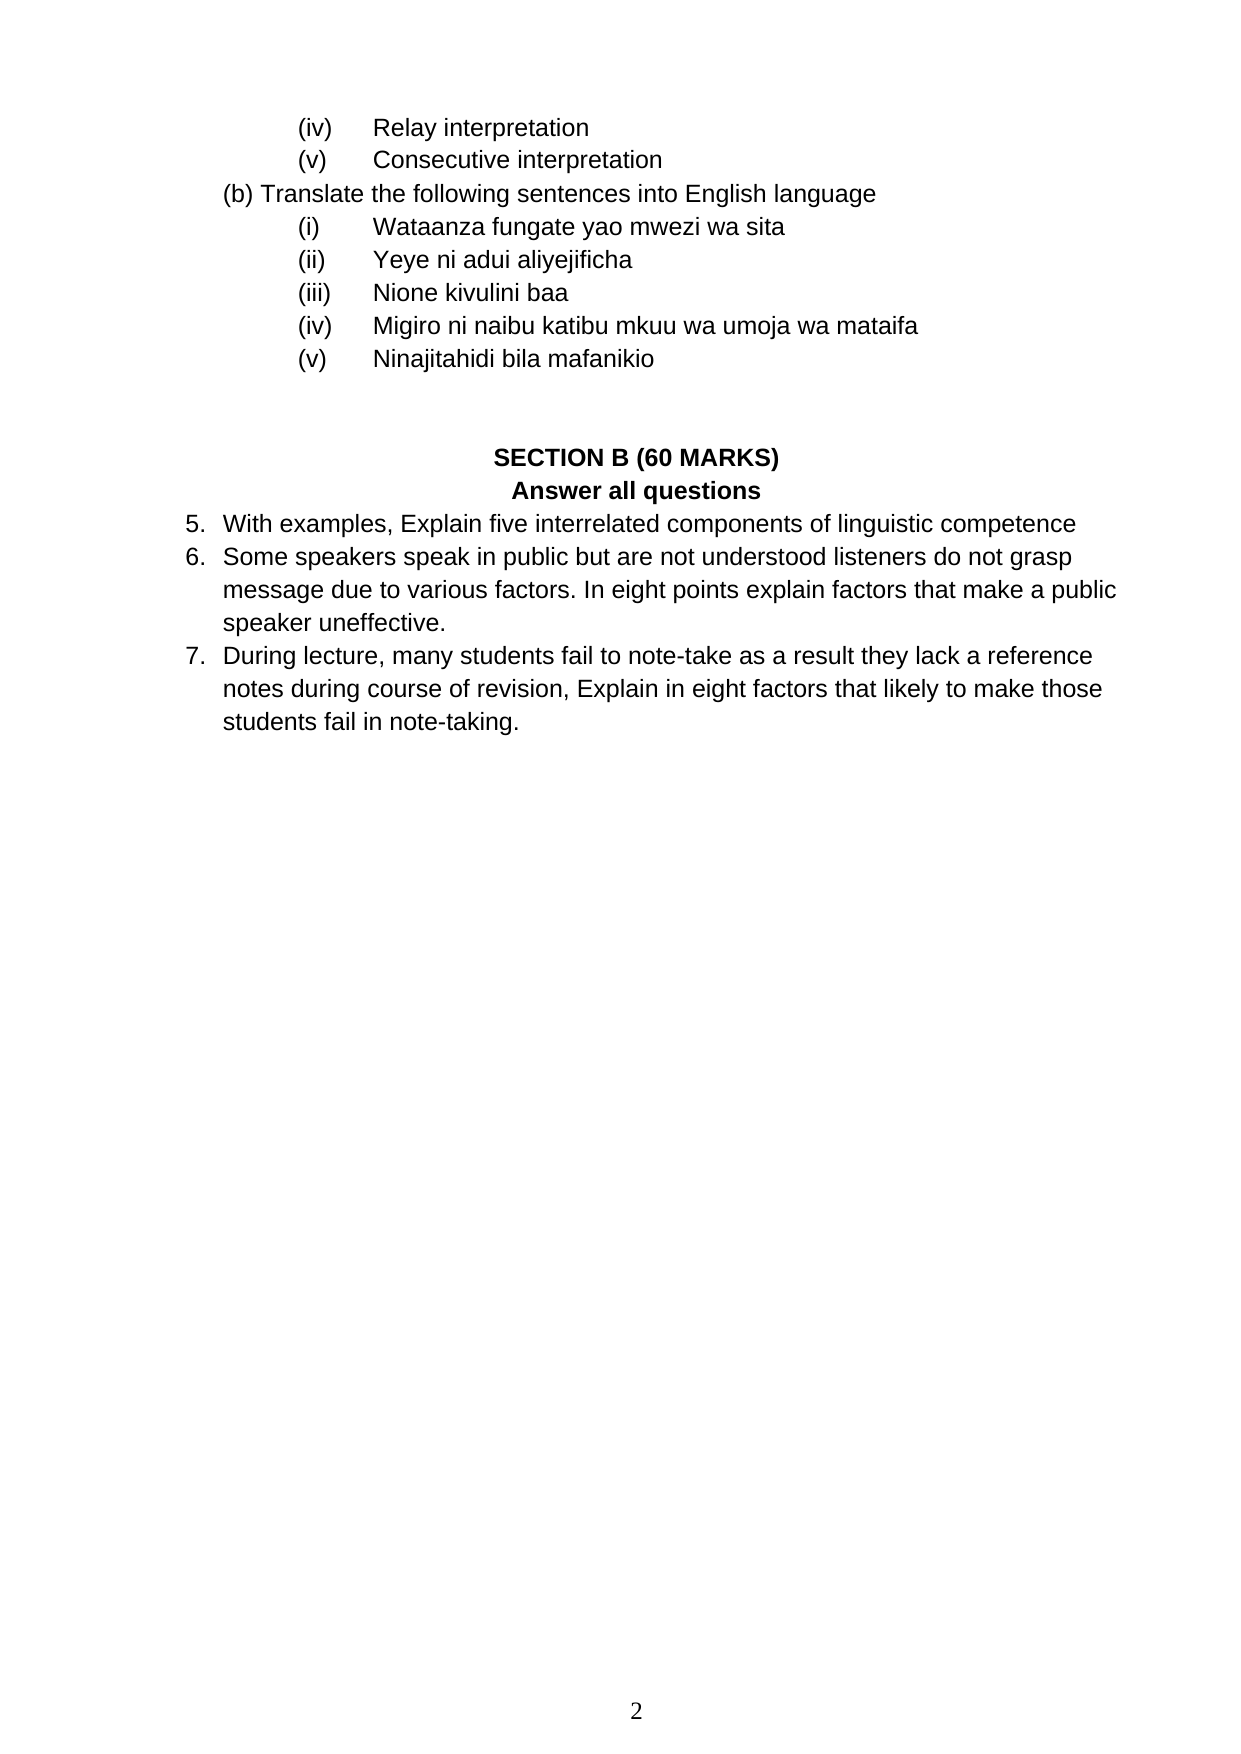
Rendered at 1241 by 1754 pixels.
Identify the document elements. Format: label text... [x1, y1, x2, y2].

list Yeye ni adui aliyejificha [298, 244, 1125, 273]
list (b) Translate the following sentences into English language [223, 178, 1125, 207]
text SECTION B (60 MARKS) [148, 443, 1125, 471]
list Some speakers speak in public but are not understood listeners do not grasp message due to various factors. In eight points explain factors that make a public speaker uneffective. [185, 542, 1125, 637]
list During lecture, many students fail to note-take as a result they lack a reference notes during course of revision, Explain in eight factors that likely to make those students fail in note-taking. [185, 641, 1125, 736]
list Wataanza fungate yao mwezi wa sita [298, 212, 1125, 240]
list Consecutive interpretation [298, 146, 1125, 174]
list Migiro ni naibu katibu mkuu wa umoja wa mataifa [298, 311, 1125, 339]
list Ninajitahidi bila mafanikio [298, 344, 1125, 372]
list Nione kivulini baa [298, 278, 1125, 306]
list With examples, Explain five interrelated components of linguistic competence [185, 509, 1125, 537]
list Relay interpretation [298, 112, 1125, 141]
text Answer all questions [148, 476, 1125, 504]
